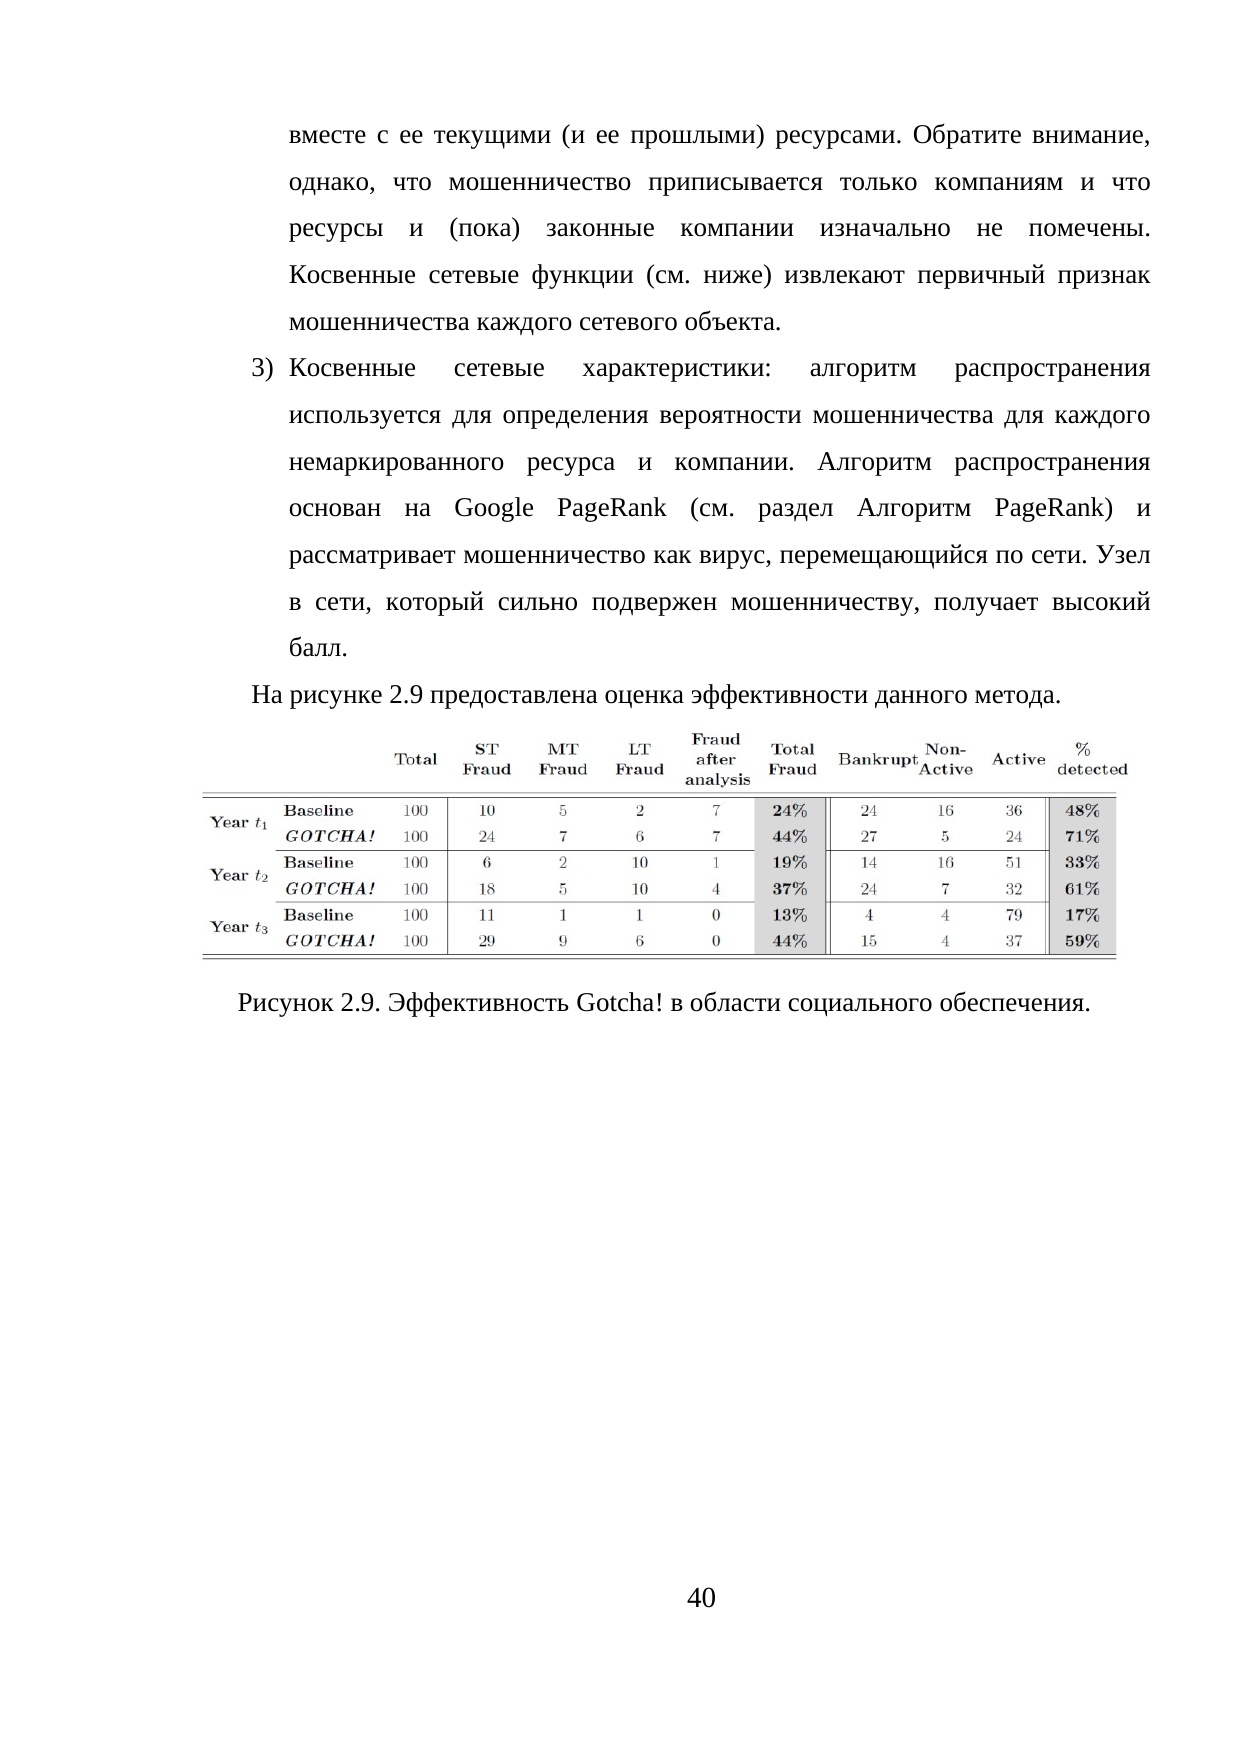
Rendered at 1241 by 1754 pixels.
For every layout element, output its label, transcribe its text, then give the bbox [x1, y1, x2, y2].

list Косвенные сетевые характеристики: алгоритм распространения используется для определения вероятности мошенничества для каждого немаркированного ресурса и компании. Алгоритм распространения основан на Google PageRank (см. раздел Алгоритм PageRank) и рассматривает мошенничество как вирус, перемещающийся по сети. Узел в сети, который сильно подвержен мошенничеству, получает высокий балл. [251, 351, 1152, 663]
text На рисунке 2.9 предоставлена оценка эффективности данного метода. [251, 678, 1152, 709]
text Рисунок 2.9. Эффективность Gotcha! в области социального обеспечения. [177, 986, 1152, 1017]
picture [177, 724, 1150, 970]
